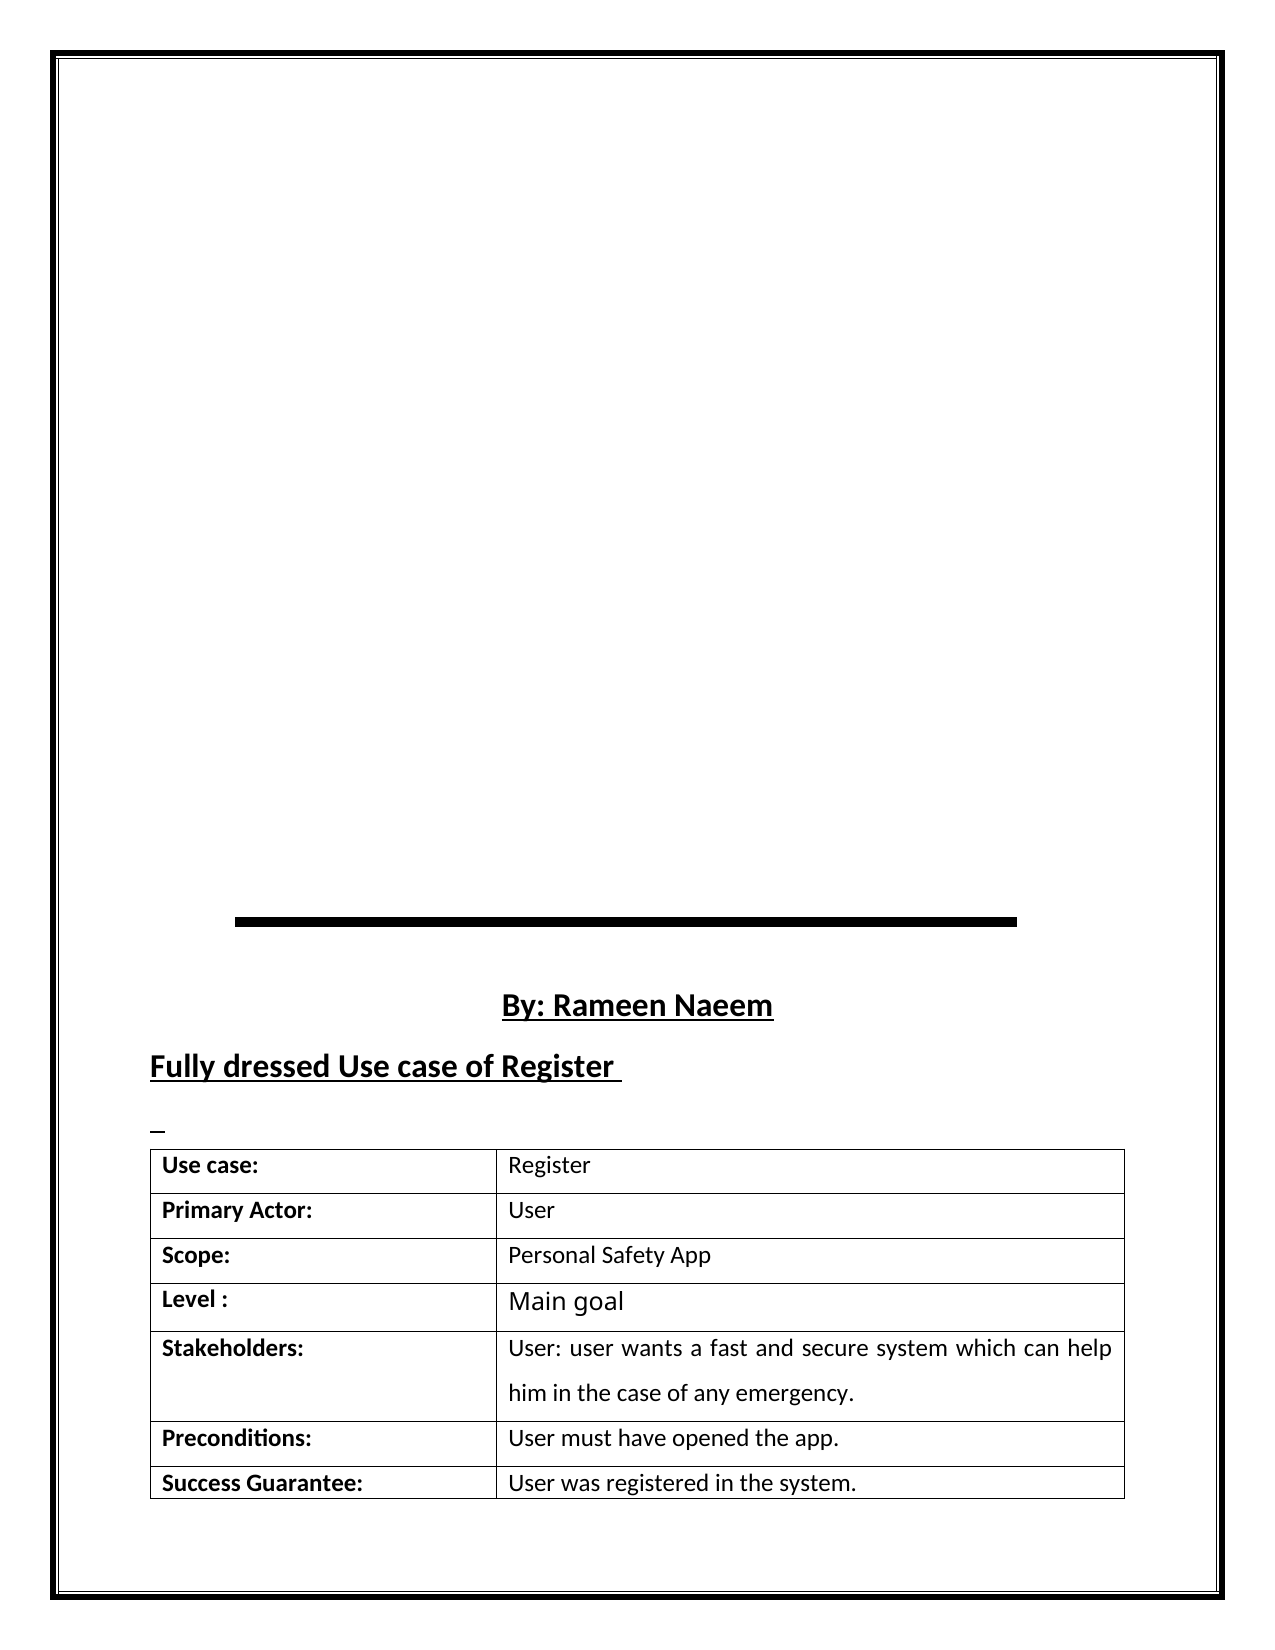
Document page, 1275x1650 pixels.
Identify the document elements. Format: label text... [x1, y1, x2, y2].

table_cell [497, 1467, 1124, 1497]
table_cell Scope: [151, 1239, 496, 1282]
table_header Register [497, 1150, 1124, 1193]
table_cell User must have opened the app. [497, 1422, 1124, 1466]
table_cell Primary Actor: [151, 1194, 496, 1238]
table_cell Preconditions: [151, 1422, 496, 1466]
table_cell Main goal [497, 1284, 1124, 1331]
text By: Rameen Naeem [150, 984, 1125, 1025]
text Fully dressed Use case of Register [150, 1045, 1125, 1086]
table_cell Success Guarantee: [151, 1467, 496, 1497]
table_cell Personal Safety App [497, 1239, 1124, 1282]
table_header Use case: [151, 1150, 496, 1193]
table_cell User [497, 1194, 1124, 1238]
table_cell Level : [151, 1284, 496, 1331]
table_cell Stakeholders: [151, 1332, 496, 1421]
table_cell User: user wants a fast and secure system which can help him in the case of any emergency. [497, 1332, 1124, 1421]
